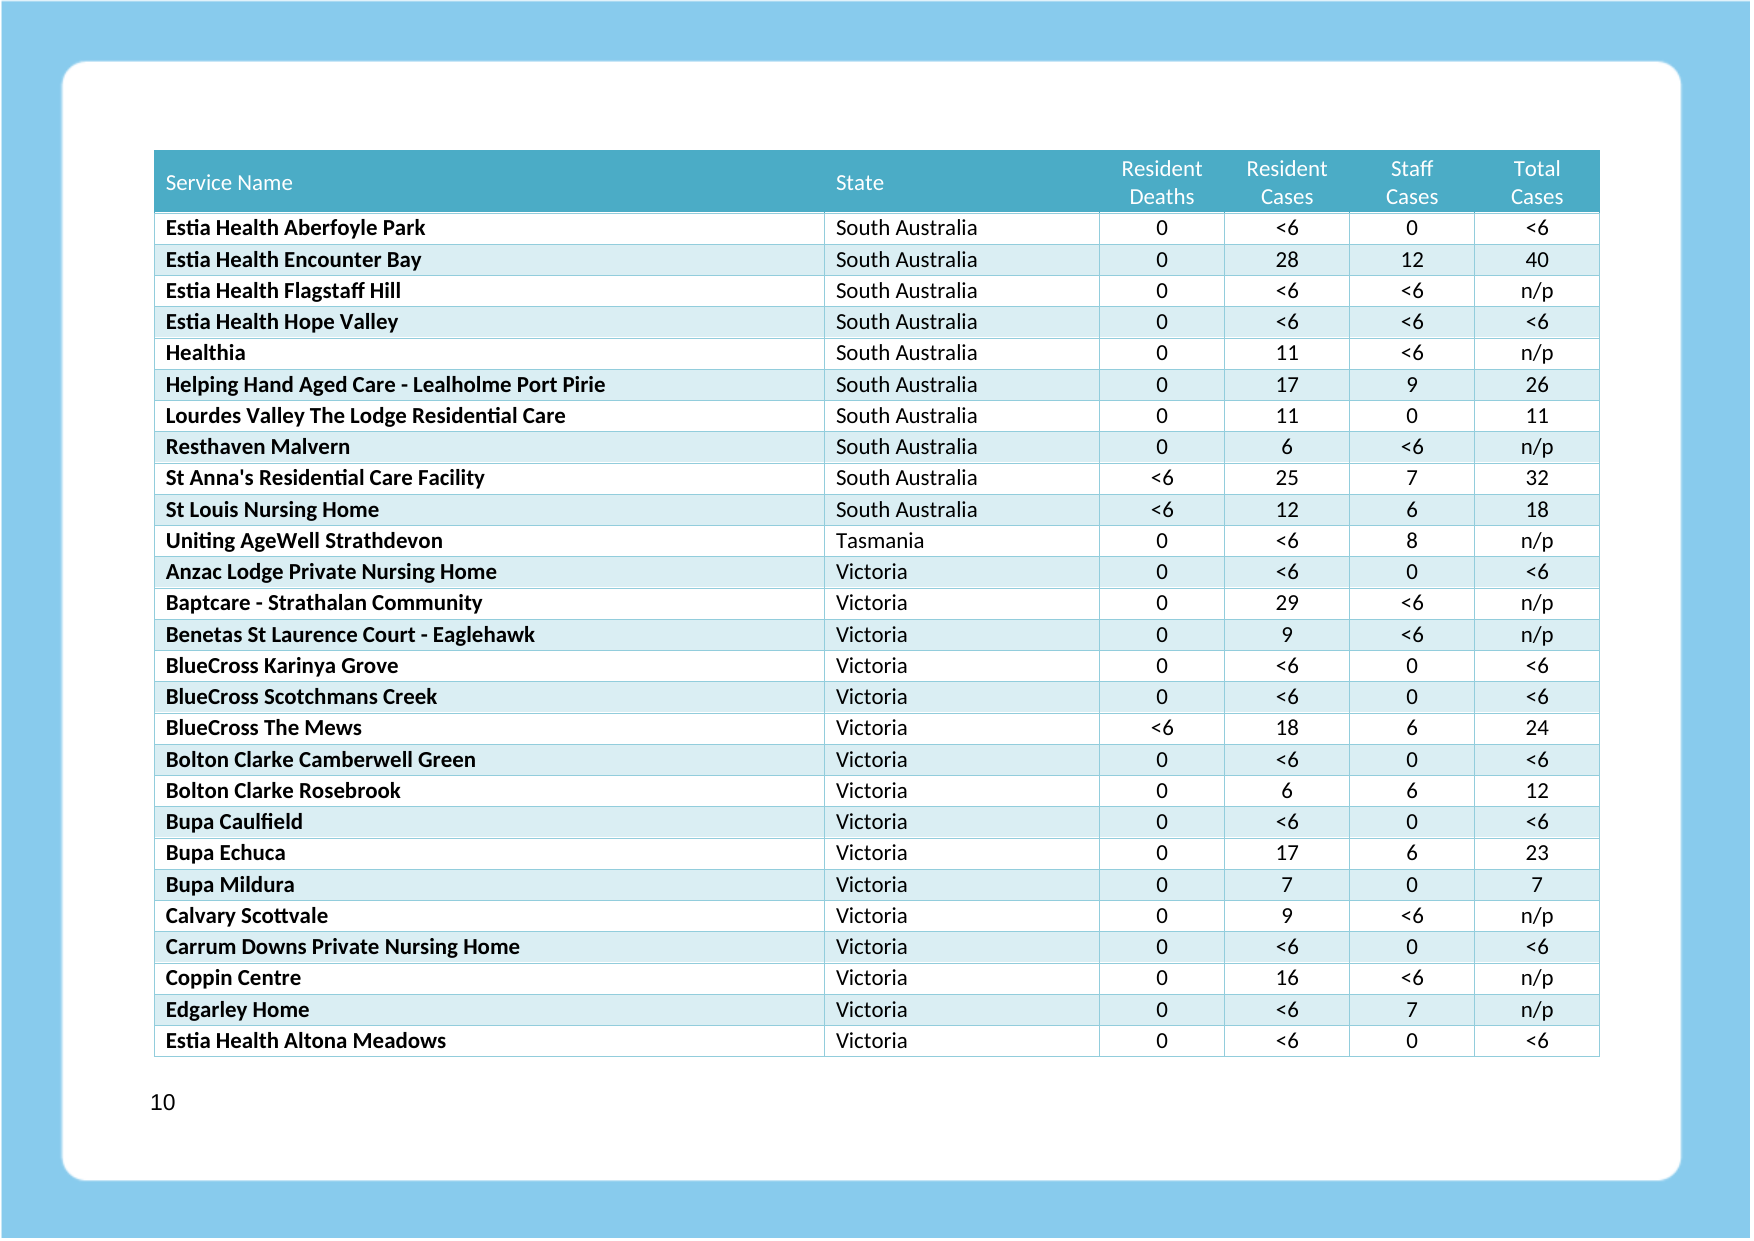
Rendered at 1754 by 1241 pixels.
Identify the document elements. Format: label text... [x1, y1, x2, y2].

table_cell Victoria [825, 714, 1099, 744]
table_cell South Australia [825, 307, 1099, 337]
table_cell <6 [1225, 214, 1349, 244]
table_cell Bolton Clarke Camberwell Green [155, 745, 824, 775]
table_cell <6 [1475, 557, 1599, 587]
table_cell <6 [1475, 651, 1599, 681]
table_cell 0 [1100, 776, 1224, 806]
table_cell 0 [1100, 620, 1224, 650]
table_cell <6 [1225, 995, 1349, 1025]
table_cell Edgarley Home [155, 995, 824, 1025]
table_cell 11 [1225, 339, 1349, 369]
table_cell South Australia [825, 245, 1099, 275]
table_cell <6 [1100, 714, 1224, 744]
table_cell 26 [1475, 370, 1599, 400]
table_cell 0 [1100, 901, 1224, 931]
table_cell Victoria [825, 682, 1099, 712]
table_cell 12 [1225, 495, 1349, 525]
table_cell 11 [1225, 401, 1349, 431]
table_header Service Name [155, 151, 824, 212]
table_cell Victoria [825, 870, 1099, 900]
table_cell 9 [1225, 901, 1349, 931]
table_cell 0 [1100, 870, 1224, 900]
table_cell Anzac Lodge Private Nursing Home [155, 557, 824, 587]
table_cell 0 [1350, 807, 1474, 837]
table_cell Victoria [825, 1026, 1099, 1056]
table_cell n/p [1475, 995, 1599, 1025]
table_cell 7 [1350, 464, 1474, 494]
table_cell Estia Health Aberfoyle Park [155, 214, 824, 244]
table_cell Victoria [825, 620, 1099, 650]
table_cell Benetas St Laurence Court - Eaglehawk [155, 620, 824, 650]
table_cell n/p [1475, 901, 1599, 931]
table_cell Resthaven Malvern [155, 432, 824, 462]
table_cell n/p [1475, 432, 1599, 462]
table_cell <6 [1350, 276, 1474, 306]
table_cell <6 [1475, 214, 1599, 244]
table_cell <6 [1475, 932, 1599, 962]
table_cell 17 [1225, 839, 1349, 869]
table_cell St Louis Nursing Home [155, 495, 824, 525]
table_cell <6 [1475, 1026, 1599, 1056]
table_cell 40 [1475, 245, 1599, 275]
table_cell Victoria [825, 839, 1099, 869]
table_cell <6 [1225, 307, 1349, 337]
table_cell <6 [1475, 745, 1599, 775]
table_cell Victoria [825, 589, 1099, 619]
table_cell 0 [1100, 651, 1224, 681]
table_cell Estia Health Hope Valley [155, 307, 824, 337]
table_header State [825, 151, 1099, 212]
table_cell 7 [1350, 995, 1474, 1025]
table_cell 25 [1225, 464, 1349, 494]
table_cell <6 [1350, 589, 1474, 619]
table_cell Victoria [825, 651, 1099, 681]
table_cell 12 [1475, 776, 1599, 806]
table_cell <6 [1225, 526, 1349, 556]
table_cell 6 [1350, 839, 1474, 869]
table_cell Estia Health Encounter Bay [155, 245, 824, 275]
table_cell 6 [1225, 432, 1349, 462]
table_cell Baptcare - Strathalan Community [155, 589, 824, 619]
table_cell <6 [1350, 964, 1474, 994]
table_cell Victoria [825, 995, 1099, 1025]
table_cell Victoria [825, 932, 1099, 962]
table_cell 0 [1350, 1026, 1474, 1056]
table_cell <6 [1225, 682, 1349, 712]
table_cell Estia Health Altona Meadows [155, 1026, 824, 1056]
table_cell 0 [1100, 245, 1224, 275]
table_cell <6 [1100, 495, 1224, 525]
table_cell n/p [1475, 589, 1599, 619]
table_cell Estia Health Flagstaff Hill [155, 276, 824, 306]
table_cell 0 [1100, 214, 1224, 244]
table_cell BlueCross Scotchmans Creek [155, 682, 824, 712]
table_cell 6 [1225, 776, 1349, 806]
table_cell 0 [1350, 932, 1474, 962]
table_cell 0 [1100, 682, 1224, 712]
table_cell Victoria [825, 557, 1099, 587]
table_header Resident Deaths [1100, 151, 1224, 212]
table_cell Victoria [825, 745, 1099, 775]
table_cell 18 [1475, 495, 1599, 525]
table_cell 11 [1475, 401, 1599, 431]
table_header Staff Cases [1350, 151, 1474, 212]
table_cell 0 [1100, 745, 1224, 775]
table_cell Calvary Scottvale [155, 901, 824, 931]
table_cell BlueCross The Mews [155, 714, 824, 744]
table_cell South Australia [825, 432, 1099, 462]
table_cell 0 [1100, 276, 1224, 306]
table_cell South Australia [825, 339, 1099, 369]
table_cell 0 [1350, 651, 1474, 681]
table_cell <6 [1225, 932, 1349, 962]
table_cell <6 [1225, 276, 1349, 306]
table_cell Tasmania [825, 526, 1099, 556]
table_cell <6 [1225, 745, 1349, 775]
table_cell 23 [1475, 839, 1599, 869]
table_cell Victoria [825, 964, 1099, 994]
table_cell 0 [1100, 401, 1224, 431]
table_cell 0 [1350, 745, 1474, 775]
table_cell Carrum Downs Private Nursing Home [155, 932, 824, 962]
table_cell <6 [1350, 620, 1474, 650]
table_cell <6 [1475, 307, 1599, 337]
table_cell Healthia [155, 339, 824, 369]
table_cell Helping Hand Aged Care - Lealholme Port Pirie [155, 370, 824, 400]
table_cell BlueCross Karinya Grove [155, 651, 824, 681]
table_cell South Australia [825, 464, 1099, 494]
table_cell <6 [1350, 901, 1474, 931]
table_cell 29 [1225, 589, 1349, 619]
table_cell Victoria [825, 807, 1099, 837]
table_header Resident Cases [1225, 151, 1349, 212]
table_cell 6 [1350, 776, 1474, 806]
table_header Total Cases [1475, 151, 1599, 212]
table_cell n/p [1475, 276, 1599, 306]
table_cell 0 [1100, 1026, 1224, 1056]
table_cell 0 [1100, 432, 1224, 462]
picture [3, 2, 1750, 1238]
table_cell South Australia [825, 276, 1099, 306]
table_cell 0 [1100, 557, 1224, 587]
table_cell <6 [1225, 807, 1349, 837]
table_cell 0 [1350, 682, 1474, 712]
table_cell Bupa Caulfield [155, 807, 824, 837]
table_cell n/p [1475, 526, 1599, 556]
table_cell 0 [1100, 589, 1224, 619]
table_cell n/p [1475, 620, 1599, 650]
table_cell 12 [1350, 245, 1474, 275]
table_cell <6 [1225, 557, 1349, 587]
table_cell Victoria [825, 901, 1099, 931]
table_cell <6 [1475, 807, 1599, 837]
table_cell 0 [1100, 964, 1224, 994]
table_cell South Australia [825, 370, 1099, 400]
table_cell 6 [1350, 714, 1474, 744]
table_cell Victoria [825, 776, 1099, 806]
table_cell 0 [1350, 870, 1474, 900]
table_cell Bupa Echuca [155, 839, 824, 869]
table_cell <6 [1100, 464, 1224, 494]
table_cell <6 [1350, 307, 1474, 337]
table_cell South Australia [825, 214, 1099, 244]
table_cell 0 [1350, 214, 1474, 244]
table_cell 24 [1475, 714, 1599, 744]
table_cell 6 [1350, 495, 1474, 525]
table_cell 17 [1225, 370, 1349, 400]
table_cell Bupa Mildura [155, 870, 824, 900]
table_cell n/p [1475, 964, 1599, 994]
table_cell 0 [1100, 807, 1224, 837]
table_cell 0 [1100, 995, 1224, 1025]
table_cell 9 [1350, 370, 1474, 400]
table_cell 0 [1100, 839, 1224, 869]
table_cell 18 [1225, 714, 1349, 744]
table_cell <6 [1350, 339, 1474, 369]
table_cell 0 [1350, 401, 1474, 431]
table_cell 0 [1100, 339, 1224, 369]
table_cell South Australia [825, 401, 1099, 431]
table_cell Uniting AgeWell Strathdevon [155, 526, 824, 556]
table_cell Lourdes Valley The Lodge Residential Care [155, 401, 824, 431]
table_cell <6 [1475, 682, 1599, 712]
table_cell <6 [1350, 432, 1474, 462]
table_cell 7 [1475, 870, 1599, 900]
table_cell 7 [1225, 870, 1349, 900]
table_cell 0 [1350, 557, 1474, 587]
table_cell St Anna's Residential Care Facility [155, 464, 824, 494]
table_cell Coppin Centre [155, 964, 824, 994]
table_cell Bolton Clarke Rosebrook [155, 776, 824, 806]
table_cell <6 [1225, 1026, 1349, 1056]
table_cell 0 [1100, 932, 1224, 962]
table_cell 32 [1475, 464, 1599, 494]
table_cell 16 [1225, 964, 1349, 994]
table_cell 28 [1225, 245, 1349, 275]
table_cell 0 [1100, 370, 1224, 400]
table_cell <6 [1225, 651, 1349, 681]
table_cell 8 [1350, 526, 1474, 556]
table_cell 9 [1225, 620, 1349, 650]
table_cell 0 [1100, 307, 1224, 337]
table_cell South Australia [825, 495, 1099, 525]
table_cell 0 [1100, 526, 1224, 556]
table_cell n/p [1475, 339, 1599, 369]
